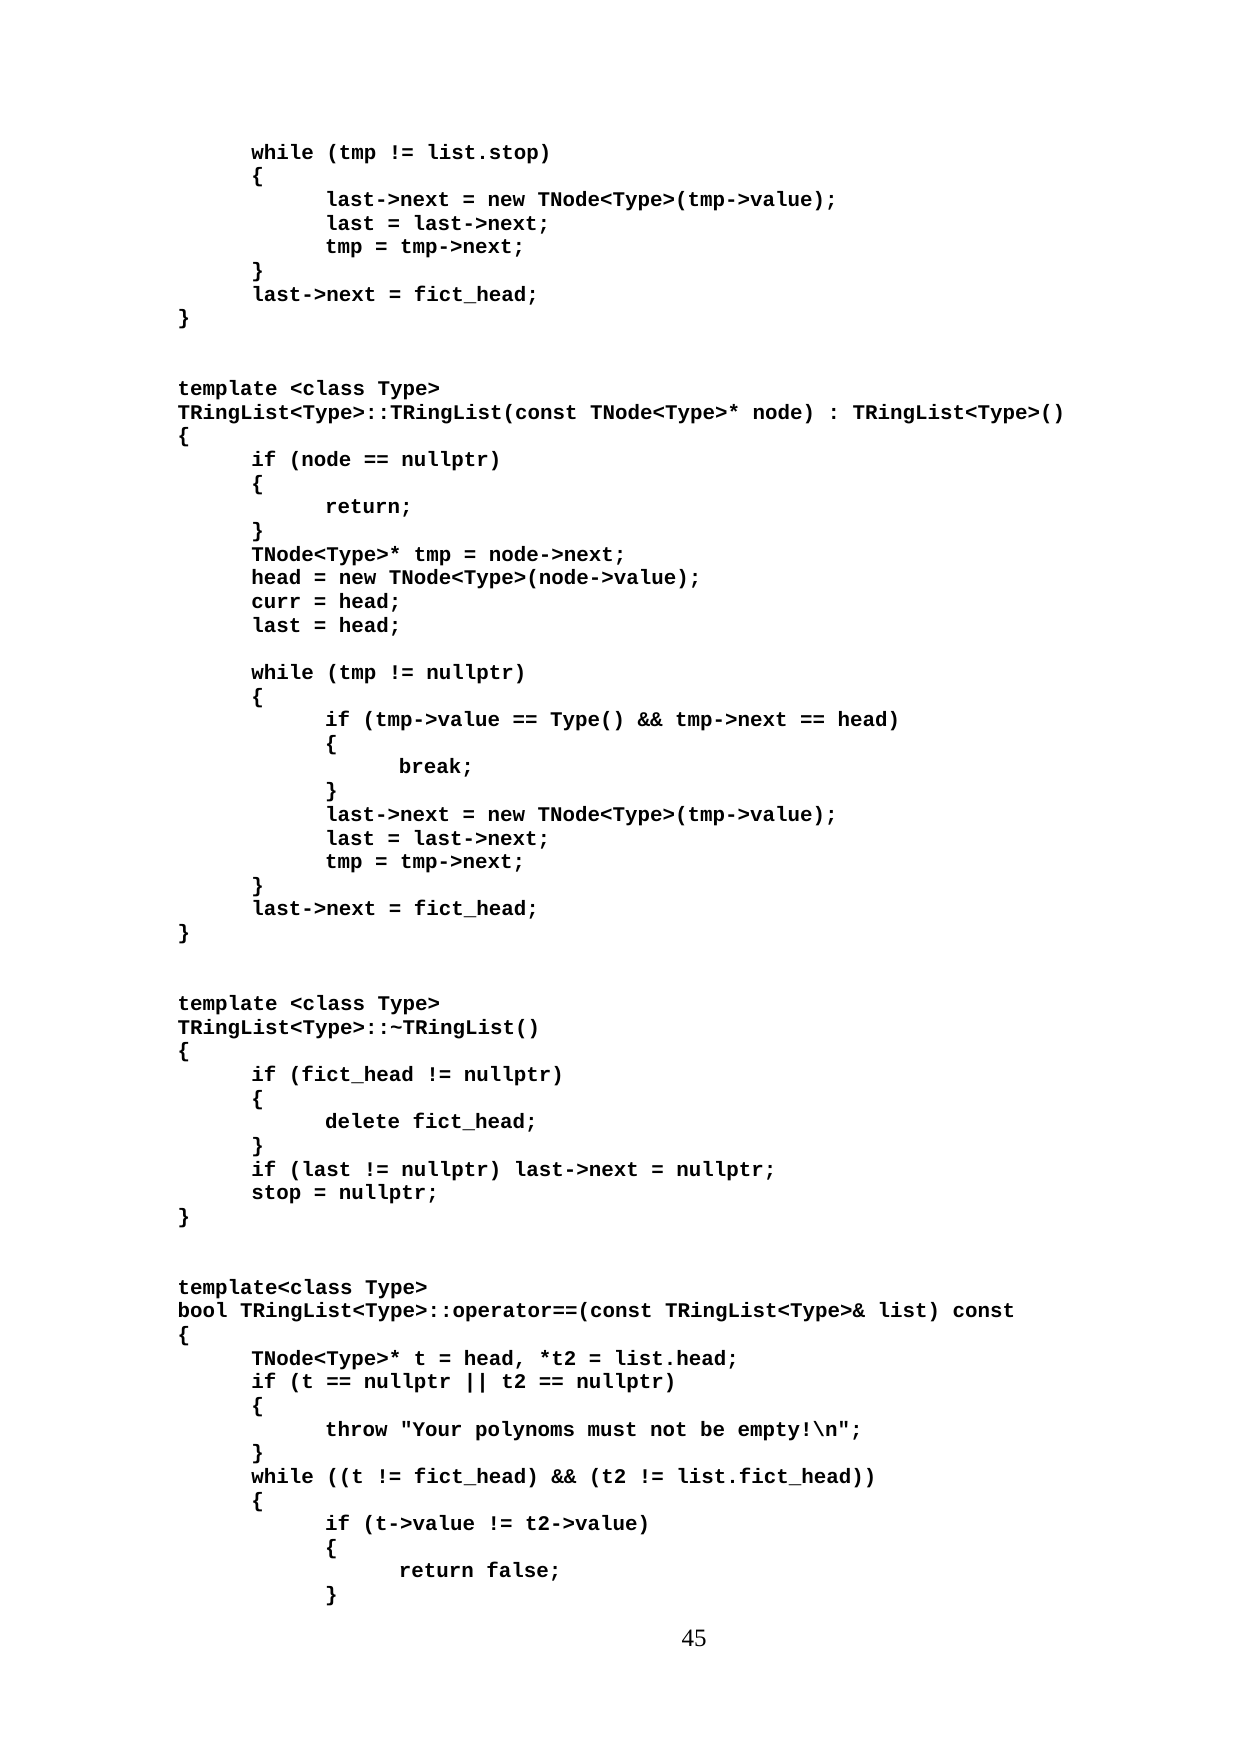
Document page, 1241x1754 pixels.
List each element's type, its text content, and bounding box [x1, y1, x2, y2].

text } [177, 1584, 1152, 1608]
text { [177, 1324, 1152, 1348]
text break; [177, 757, 1152, 780]
text while (tmp != nullptr) [177, 662, 1152, 686]
text if (t->value != t2->value) [177, 1513, 1152, 1537]
text last->next = fict_head; [177, 284, 1152, 307]
text { [177, 426, 1152, 449]
text } [177, 520, 1152, 544]
text } [177, 1442, 1152, 1466]
text delete fict_head; [177, 1111, 1152, 1135]
text } [177, 1135, 1152, 1158]
text } [177, 922, 1152, 946]
text { [177, 733, 1152, 757]
text { [177, 1395, 1152, 1419]
text tmp = tmp->next; [177, 236, 1152, 260]
text while (tmp != list.stop) [177, 142, 1152, 165]
text template <class Type> [177, 378, 1152, 402]
text return; [177, 496, 1152, 520]
text TRingList<Type>::~TRingList() [177, 1017, 1152, 1040]
text } [177, 307, 1152, 331]
text tmp = tmp->next; [177, 851, 1152, 875]
text if (fict_head != nullptr) [177, 1064, 1152, 1088]
text stop = nullptr; [177, 1182, 1152, 1206]
text TNode<Type>* t = head, *t2 = list.head; [177, 1348, 1152, 1371]
text } [177, 875, 1152, 898]
text last = last->next; [177, 827, 1152, 851]
text last = last->next; [177, 213, 1152, 236]
text if (last != nullptr) last->next = nullptr; [177, 1158, 1152, 1182]
text } [177, 1206, 1152, 1229]
text { [177, 473, 1152, 496]
text last->next = new TNode<Type>(tmp->value); [177, 189, 1152, 213]
text if (tmp->value == Type() && tmp->next == head) [177, 709, 1152, 733]
text last->next = new TNode<Type>(tmp->value); [177, 804, 1152, 827]
text throw "Your polynoms must not be empty!\n"; [177, 1419, 1152, 1442]
text { [177, 1088, 1152, 1111]
text curr = head; [177, 591, 1152, 615]
text last->next = fict_head; [177, 898, 1152, 922]
text } [177, 260, 1152, 284]
text { [177, 1489, 1152, 1513]
text if (node == nullptr) [177, 449, 1152, 473]
text { [177, 686, 1152, 709]
text head = new TNode<Type>(node->value); [177, 567, 1152, 591]
text } [177, 780, 1152, 804]
text while ((t != fict_head) && (t2 != list.fict_head)) [177, 1466, 1152, 1489]
text if (t == nullptr || t2 == nullptr) [177, 1371, 1152, 1395]
text template<class Type> [177, 1277, 1152, 1300]
text bool TRingList<Type>::operator==(const TRingList<Type>& list) const [177, 1300, 1152, 1324]
text TRingList<Type>::TRingList(const TNode<Type>* node) : TRingList<Type>() [177, 402, 1152, 426]
text { [177, 1040, 1152, 1064]
text template <class Type> [177, 993, 1152, 1017]
text { [177, 165, 1152, 189]
text last = head; [177, 615, 1152, 638]
text return false; [177, 1561, 1152, 1584]
text { [177, 1537, 1152, 1561]
text TNode<Type>* tmp = node->next; [177, 544, 1152, 567]
